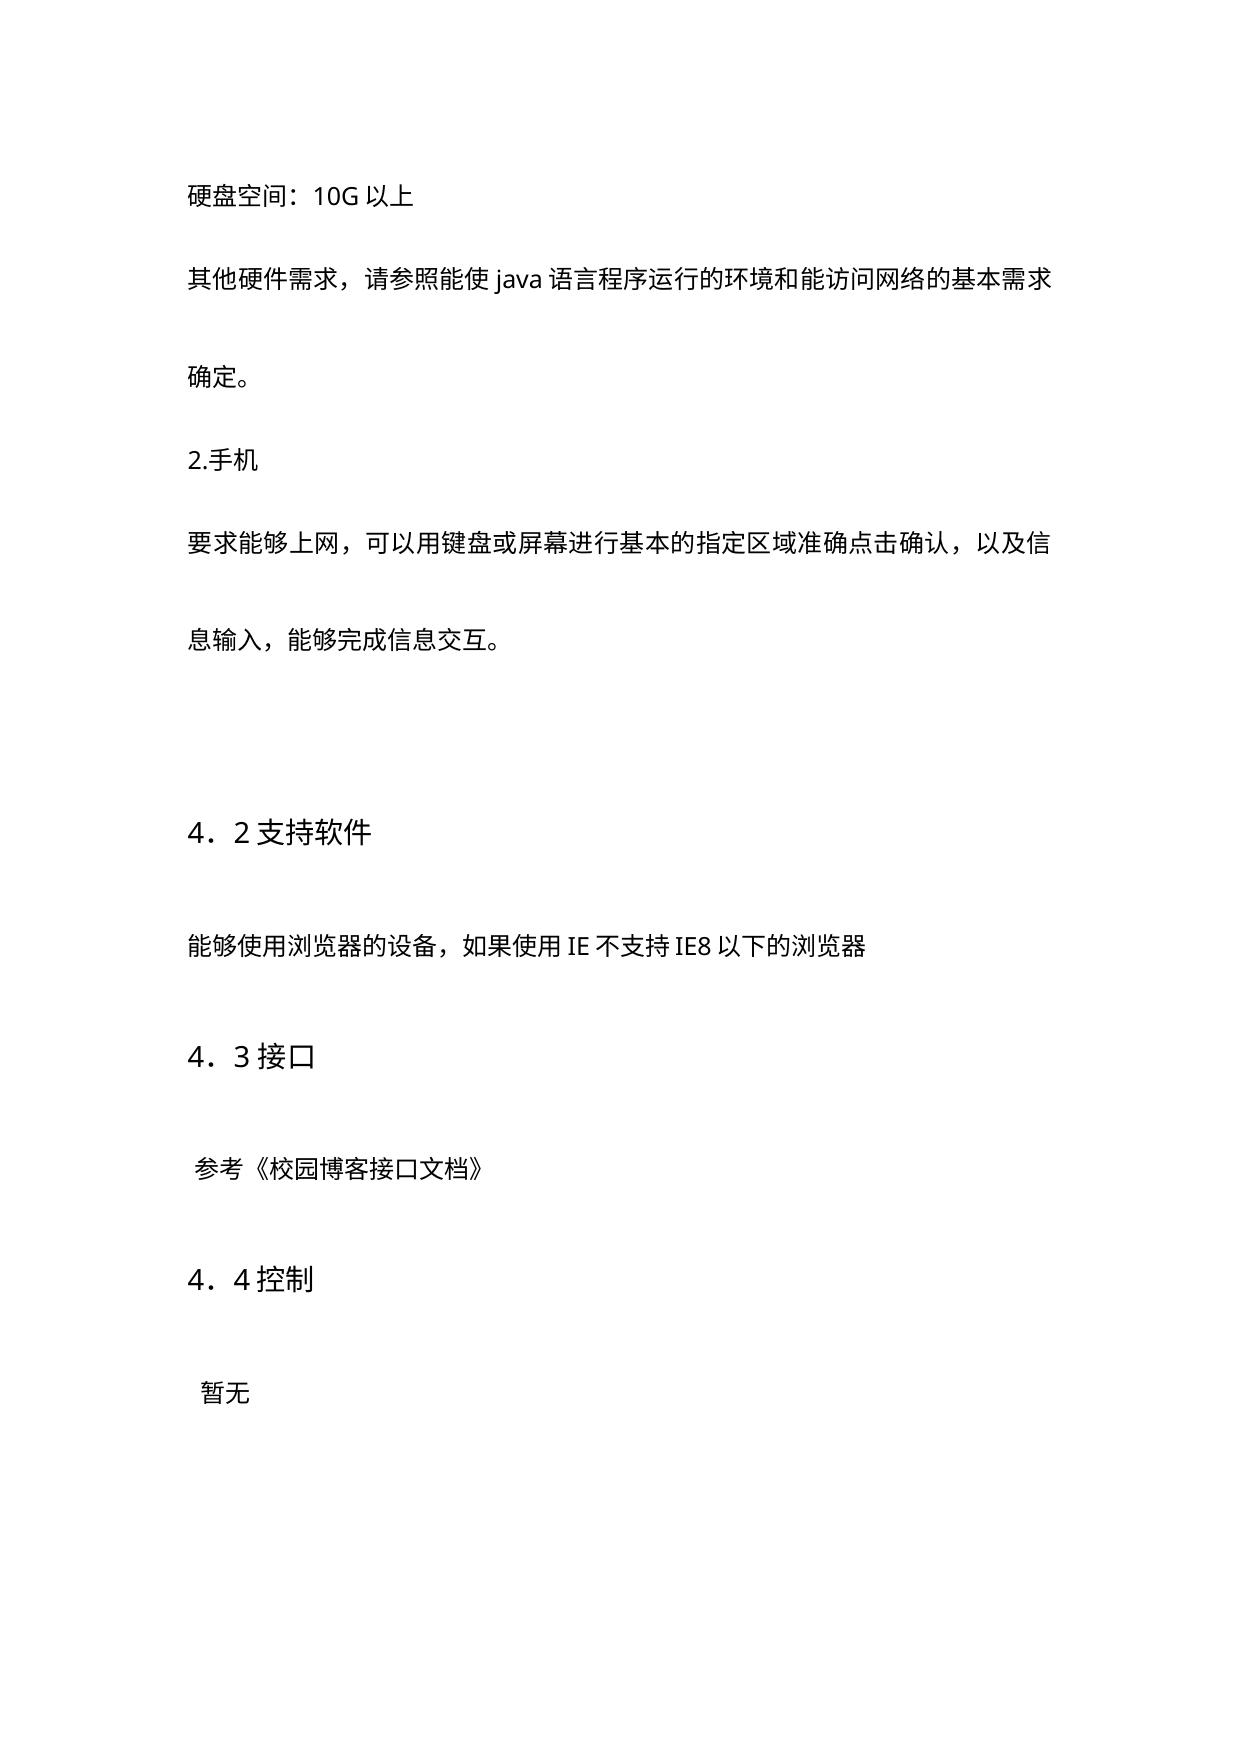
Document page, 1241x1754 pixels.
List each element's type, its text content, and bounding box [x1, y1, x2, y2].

subtitle 4．3 接口 [187, 1022, 1053, 1087]
text 2.手机 [187, 426, 1053, 491]
text 暂无 [187, 1359, 1053, 1424]
text 能够使用浏览器的设备，如果使用IE不支持IE8以下的浏览器 [187, 912, 1053, 977]
subtitle 4．4控制 [187, 1245, 1053, 1310]
text 参考《校园博客接口文档》 [187, 1135, 1053, 1200]
subtitle 4．2支持软件 [187, 798, 1053, 863]
text 要求能够上网，可以用键盘或屏幕进行基本的指定区域准确点击确认，以及信息输入，能够完成信息交互。 [187, 509, 1053, 671]
text 硬盘空间：10G以上 [187, 162, 1053, 227]
text 其他硬件需求，请参照能使java语言程序运行的环境和能访问网络的基本需求确定。 [187, 245, 1053, 408]
